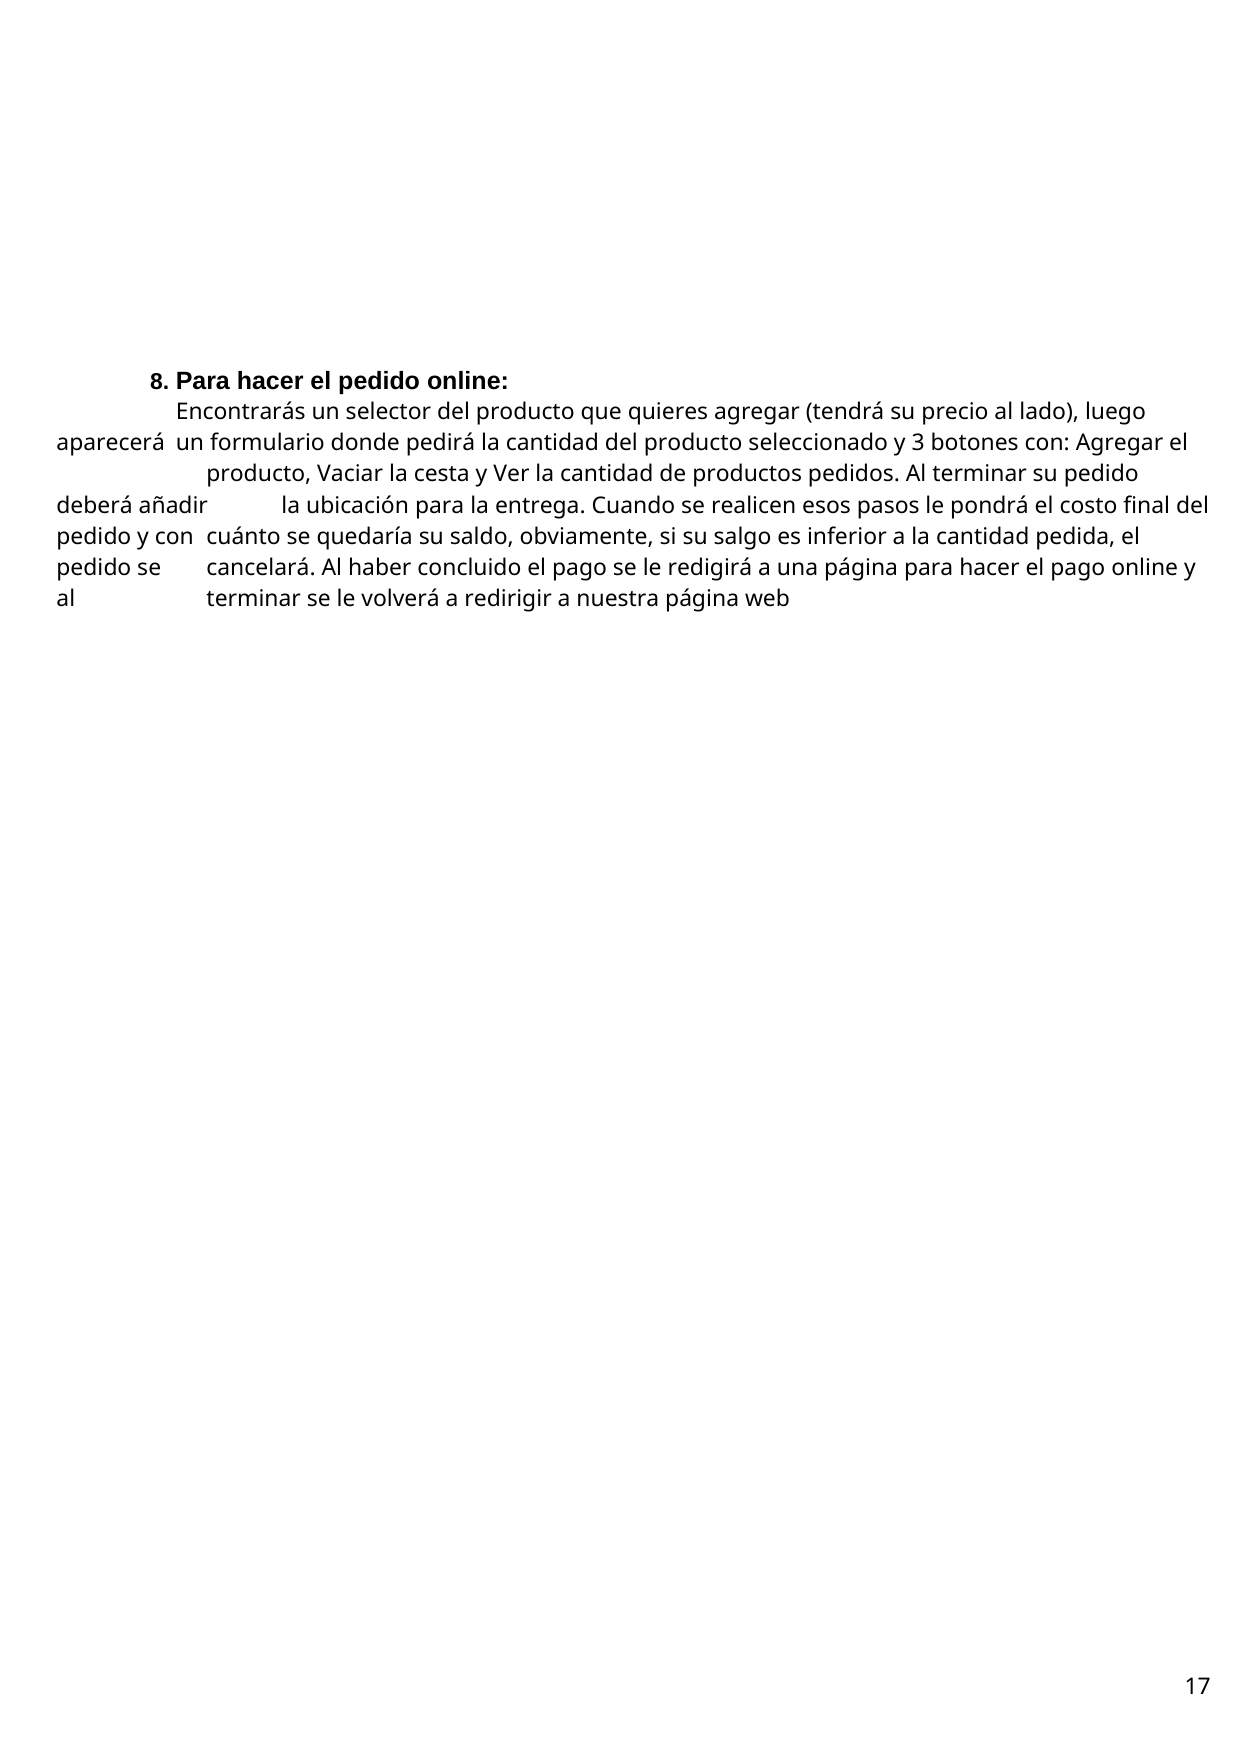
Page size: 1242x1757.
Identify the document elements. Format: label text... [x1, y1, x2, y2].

subtitle Para hacer el pedido online: [150, 366, 1210, 395]
text Encontrarás un selector del producto que quieres agregar (tendrá su precio al lado), luego aparecerá un formulario donde pedirá la cantidad del producto seleccionado y 3 botones con: Agregar el producto, Vaciar la cesta y Ver la cantidad de productos pedidos. Al terminar su pedido deberá añadir la ubicación para la entrega. Cuando se realicen esos pasos le pondrá el costo final del pedido y con cuánto se quedaría su saldo, obviamente, si su salgo es inferior a la cantidad pedida, el pedido se cancelará. Al haber concluido el pago se le redigirá a una página para hacer el pago online y al terminar se le volverá a redirigir a nuestra página web [56, 395, 1210, 613]
